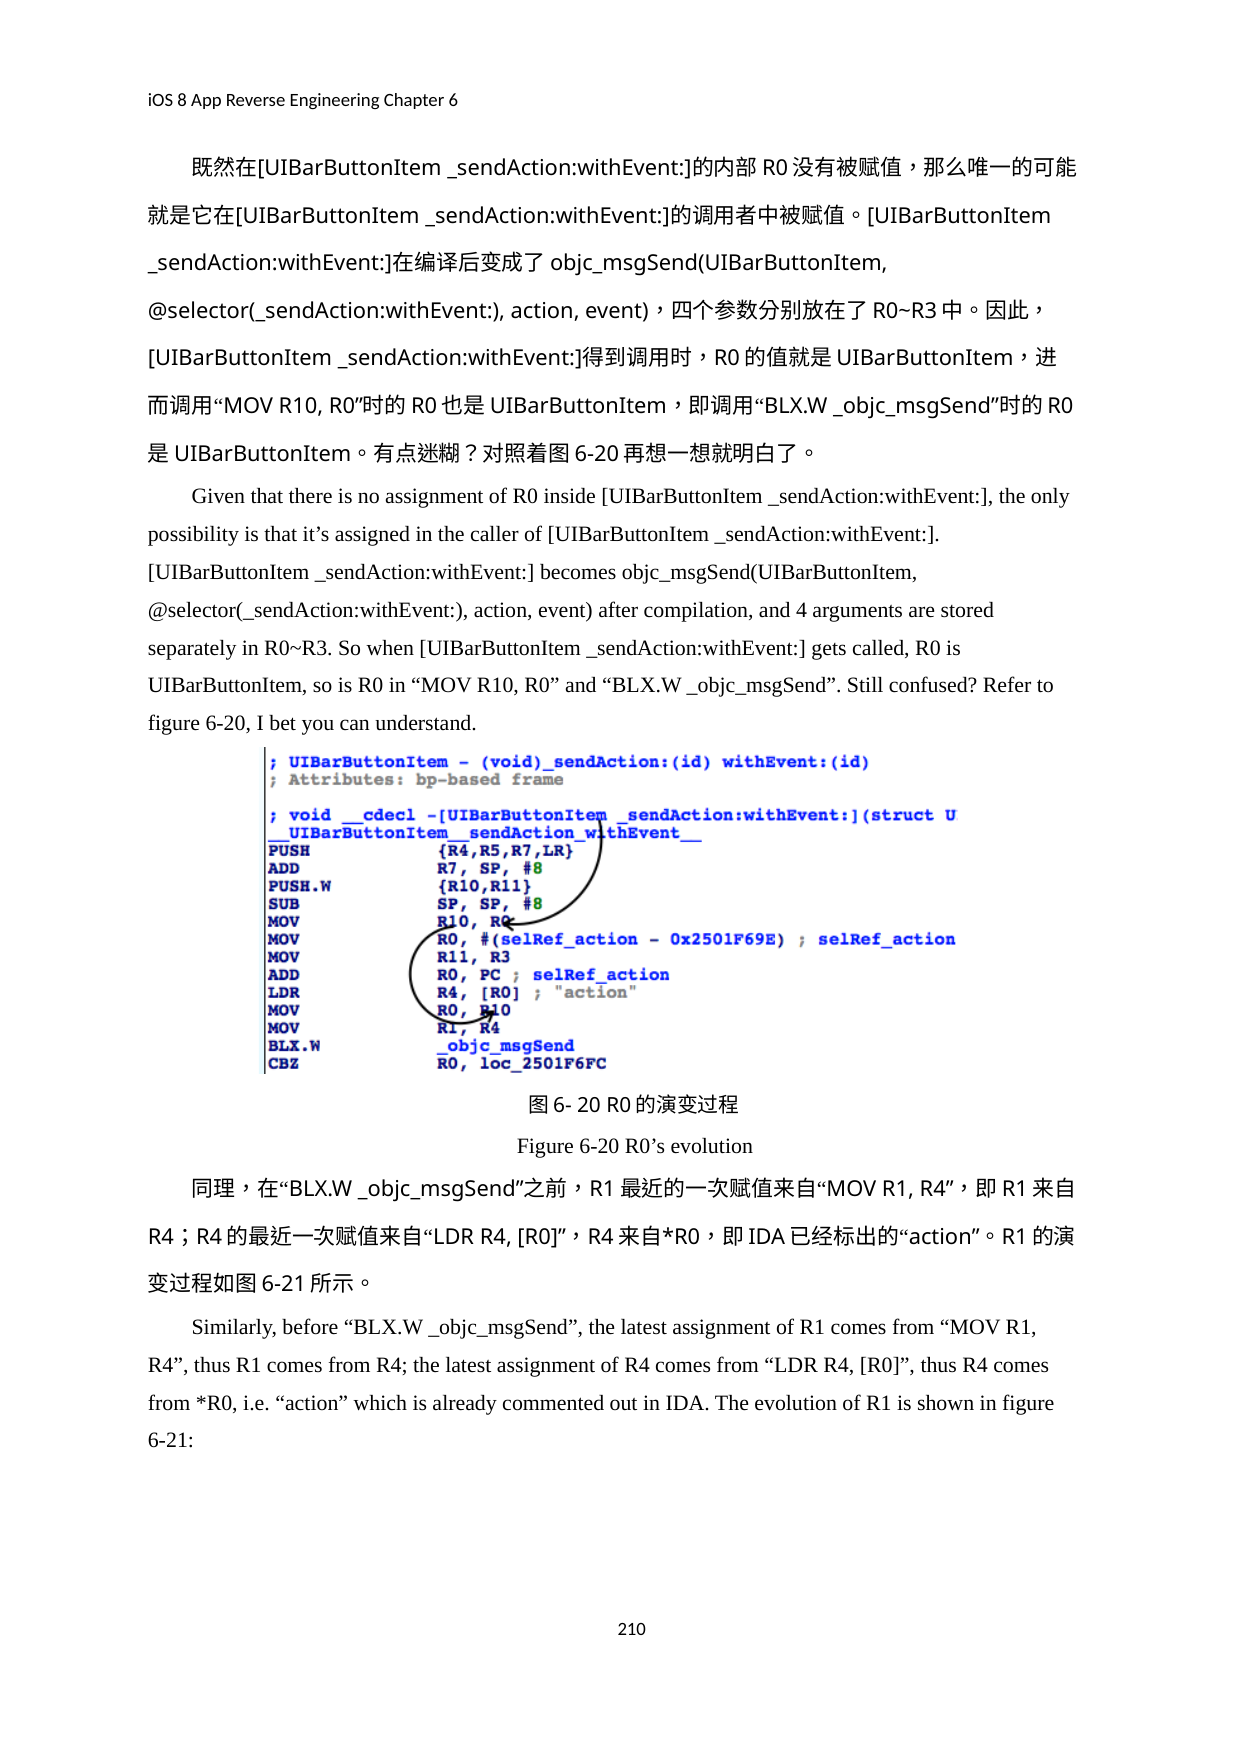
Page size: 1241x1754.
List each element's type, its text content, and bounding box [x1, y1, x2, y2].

text Similarly, before “BLX.W _objc_msgSend”, the latest assignment of R1 comes from “MOV R1, R4”, thus R1 comes from R4; the latest assignment of R4 comes from “LDR R4, [R0]”, thus R4 comes from *R0, i.e. “action” which is already commented out in IDA. The evolution of R1 is shown in figure 6-21: [148, 1314, 1078, 1453]
text 图6- 20 R0的演变过程 [148, 1088, 1078, 1118]
picture [258, 747, 968, 1074]
text Figure 6-20 R0’s evolution [148, 1133, 1078, 1159]
text 既然在[UIBarButtonItem _sendAction:withEvent:]的内部R0没有被赋值，那么唯一的可能就是它在[UIBarButtonItem _sendAction:withEvent:]的调用者中被赋值。[UIBarButtonItem _sendAction:withEvent:]在编译后变成了objc_msgSend(UIBarButtonItem, @selector(_sendAction:withEvent:), action, event)，四个参数分别放在了R0~R3中。因此，[UIBarButtonItem _sendAction:withEvent:]得到调用时，R0的值就是UIBarButtonItem，进而调用“MOV R10, R0”时的R0也是UIBarButtonItem，即调用“BLX.W _objc_msgSend”时的R0是UIBarButtonItem。有点迷糊？对照着图6-20再想一想就明白了。 [148, 150, 1078, 467]
text Given that there is no assignment of R0 inside [UIBarButtonItem _sendAction:withEvent:], the only possibility is that it’s assigned in the caller of [UIBarButtonItem _sendAction:withEvent:]. [UIBarButtonItem _sendAction:withEvent:] becomes objc_msgSend(UIBarButtonItem, @selector(_sendAction:withEvent:), action, event) after compilation, and 4 arguments are stored separately in R0~R3. So when [UIBarButtonItem _sendAction:withEvent:] gets called, R0 is UIBarButtonItem, so is R0 in “MOV R10, R0” and “BLX.W _objc_msgSend”. Still confused? Refer to figure 6-20, I bet you can understand. [148, 483, 1078, 735]
text 同理，在“BLX.W _objc_msgSend”之前，R1最近的一次赋值来自“MOV R1, R4”，即R1来自R4；R4的最近一次赋值来自“LDR R4, [R0]”，R4来自*R0，即IDA已经标出的“action”。R1的演变过程如图6-21所示。 [148, 1171, 1078, 1298]
